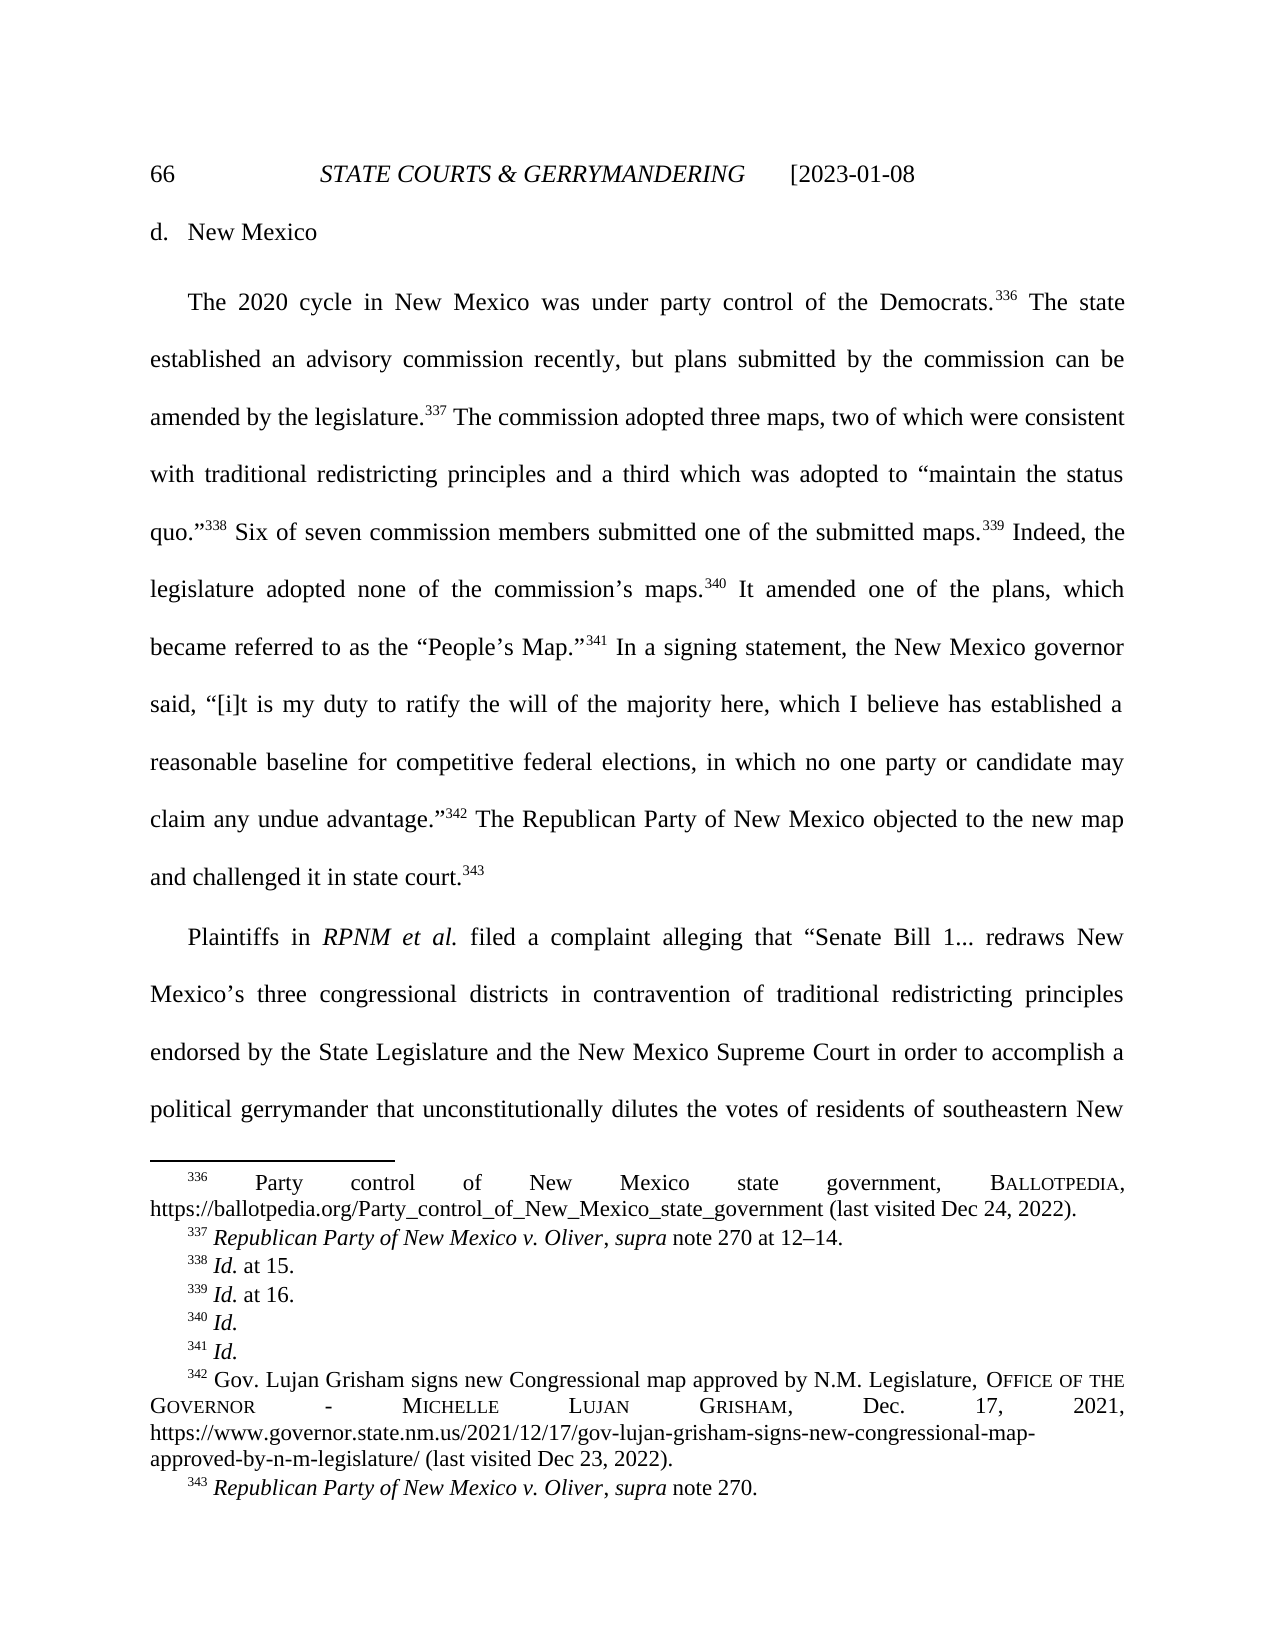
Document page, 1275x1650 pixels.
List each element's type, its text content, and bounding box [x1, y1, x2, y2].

text The 2020 cycle in New Mexico was under party control of the Democrats. The state established an advisory commission recently, but plans submitted by the commission can be amended by the legislature. The commission adopted three maps, two of which were consistent with traditional redistricting principles and a third which was adopted to “maintain the status quo.” Six of seven commission members submitted one of the submitted maps. Indeed, the legislature adopted none of the commission’s maps. It amended one of the plans, which became referred to as the “People’s Map.” In a signing statement, the New Mexico governor said, “[i]t is my duty to ratify the will of the majority here, which I believe has established a reasonable baseline for competitive federal elections, in which no one party or candidate may claim any undue advantage.” The Republican Party of New Mexico objected to the new map and challenged it in state court. [150, 287, 1125, 891]
subtitle New Mexico [150, 217, 1125, 246]
text Plaintiffs in RPNM et al. filed a complaint alleging that “Senate Bill 1... redraws New Mexico’s three congressional districts in contravention of traditional redistricting principles endorsed by the State Legislature and the New Mexico Supreme Court in order to accomplish a political gerrymander that unconstitutionally dilutes the votes of residents of southeastern New Mexico in order to achieve partisan advantage.” Plaintiffs argued that the plan is a political gerrymander in violation of Equal Protection clause in the New Mexico Constitution. Plaintiffs claim that “[w]hen drafters of congressional maps use ‘illegitimate reasons’ to discriminate against regions at the expense of others, including failing to adhere to New Mexico’s ‘traditional districting principles,’ aggrieved voters may seek redress of this constitutional injury in the courts through an equal protection challenge.” The case is pending in state court as of November 2022. [150, 922, 1125, 1123]
